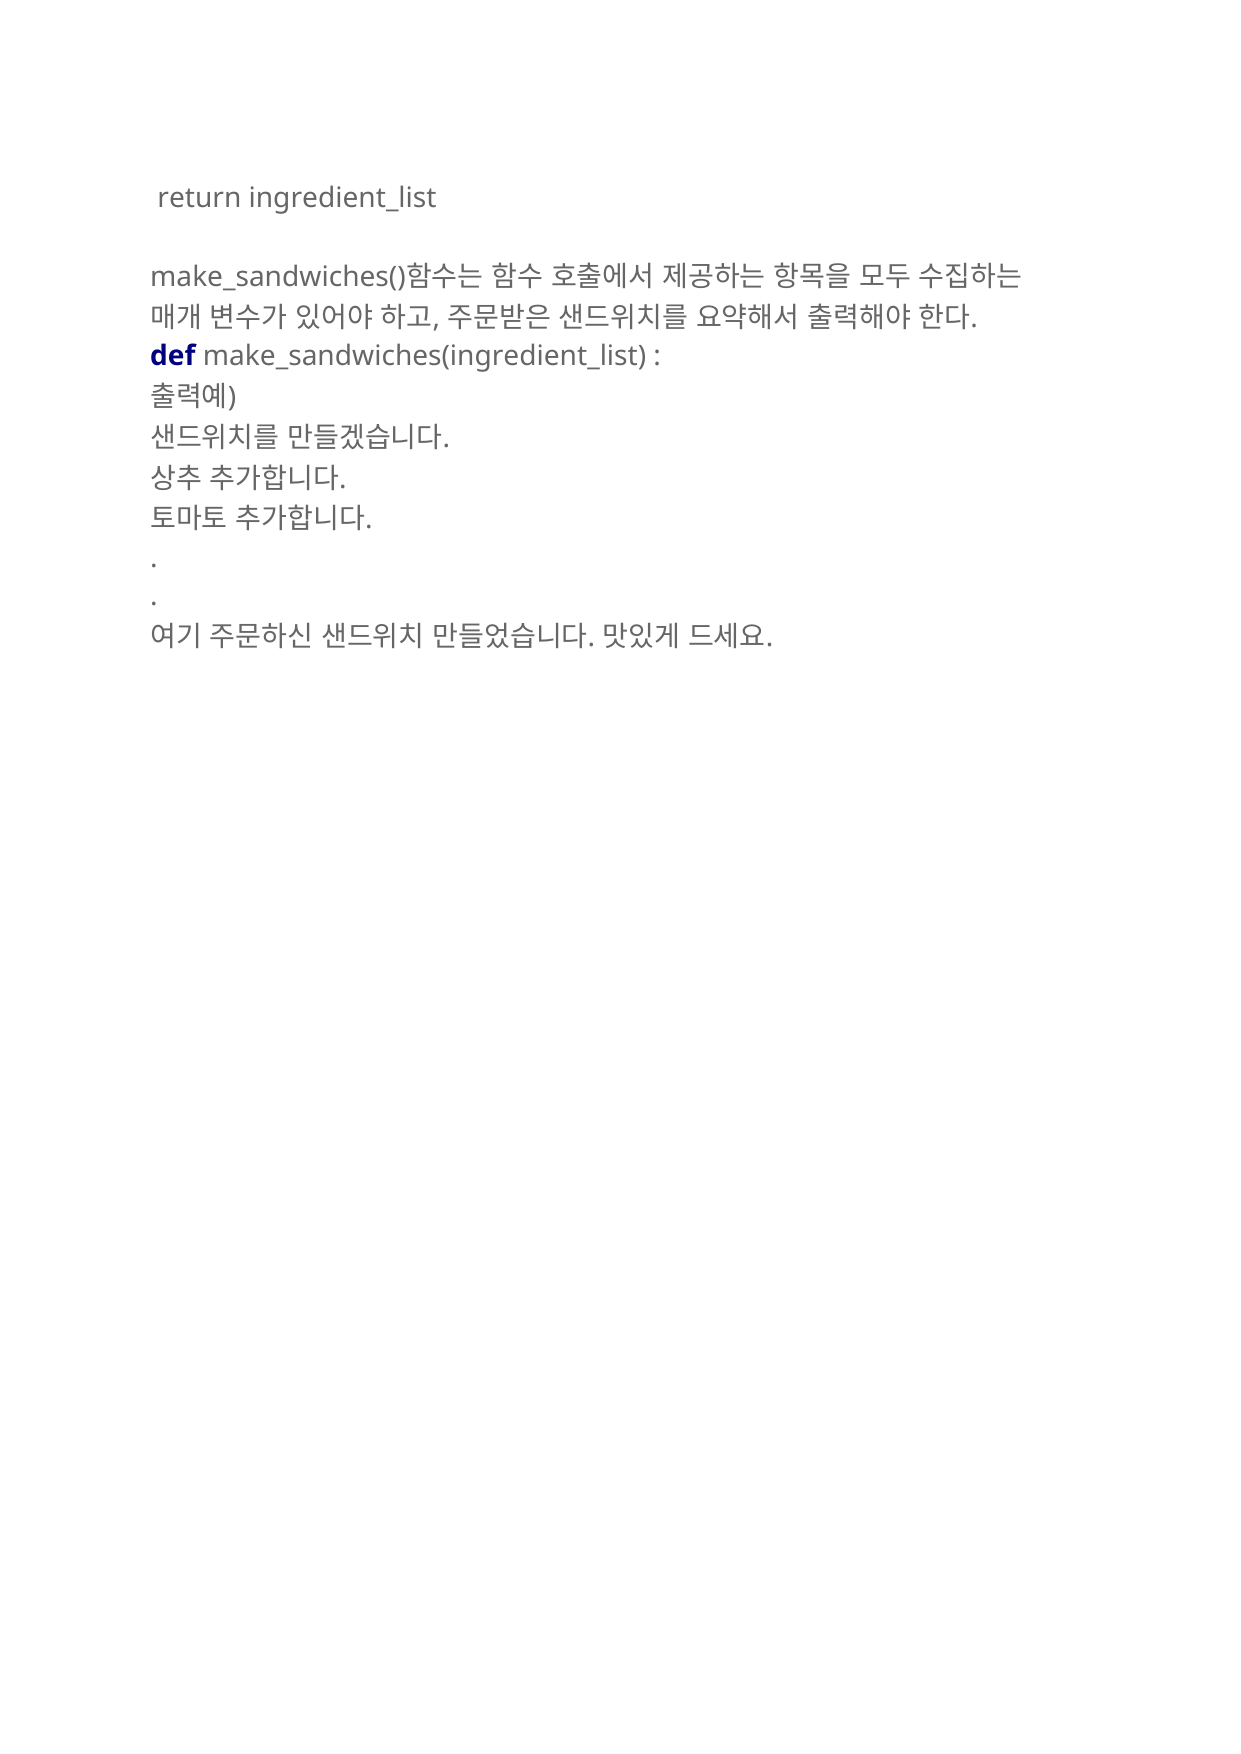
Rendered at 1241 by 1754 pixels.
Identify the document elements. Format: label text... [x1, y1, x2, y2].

text 샌드위치를 만들겠습니다. 상추 추가합니다. 토마토 추가합니다. . . 여기 주문하신 샌드위치 만들었습니다. 맛있게 드세요. [150, 415, 1090, 655]
text return ingredient_list make_sandwiches()함수는 함수 호출에서 제공하는 항목을 모두 수집하는 [150, 177, 1090, 295]
text def make_sandwiches(ingredient_list) : [150, 336, 1090, 374]
text 매개 변수가 있어야 하고, 주문받은 샌드위치를 요약해서 출력해야 한다. [150, 295, 1090, 336]
text 출력예) [150, 374, 1090, 415]
